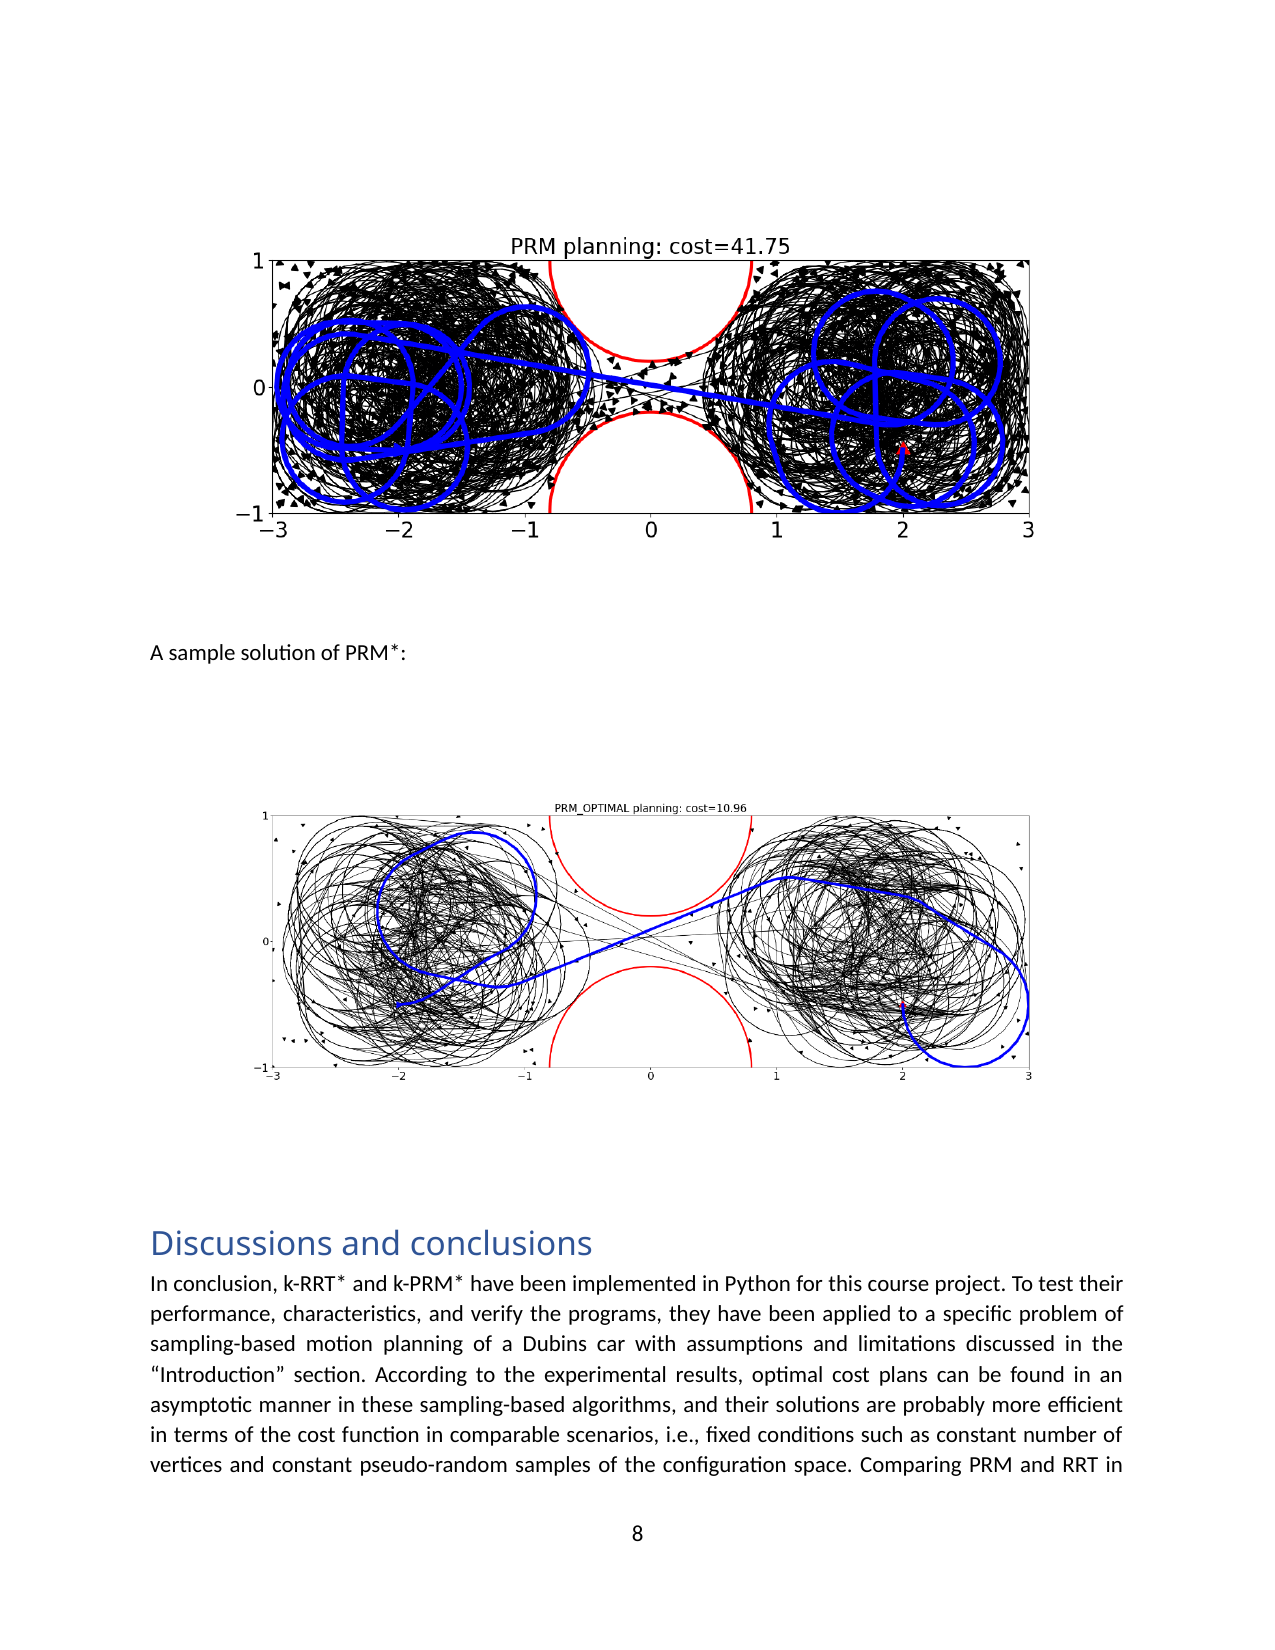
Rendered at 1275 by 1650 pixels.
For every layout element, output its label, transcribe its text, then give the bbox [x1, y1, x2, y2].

subtitle Discussions and conclusions [150, 1220, 1125, 1266]
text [150, 1269, 1125, 1478]
picture [150, 684, 1125, 1193]
picture [150, 150, 1125, 619]
text A sample solution of PRM*: [150, 638, 1125, 666]
